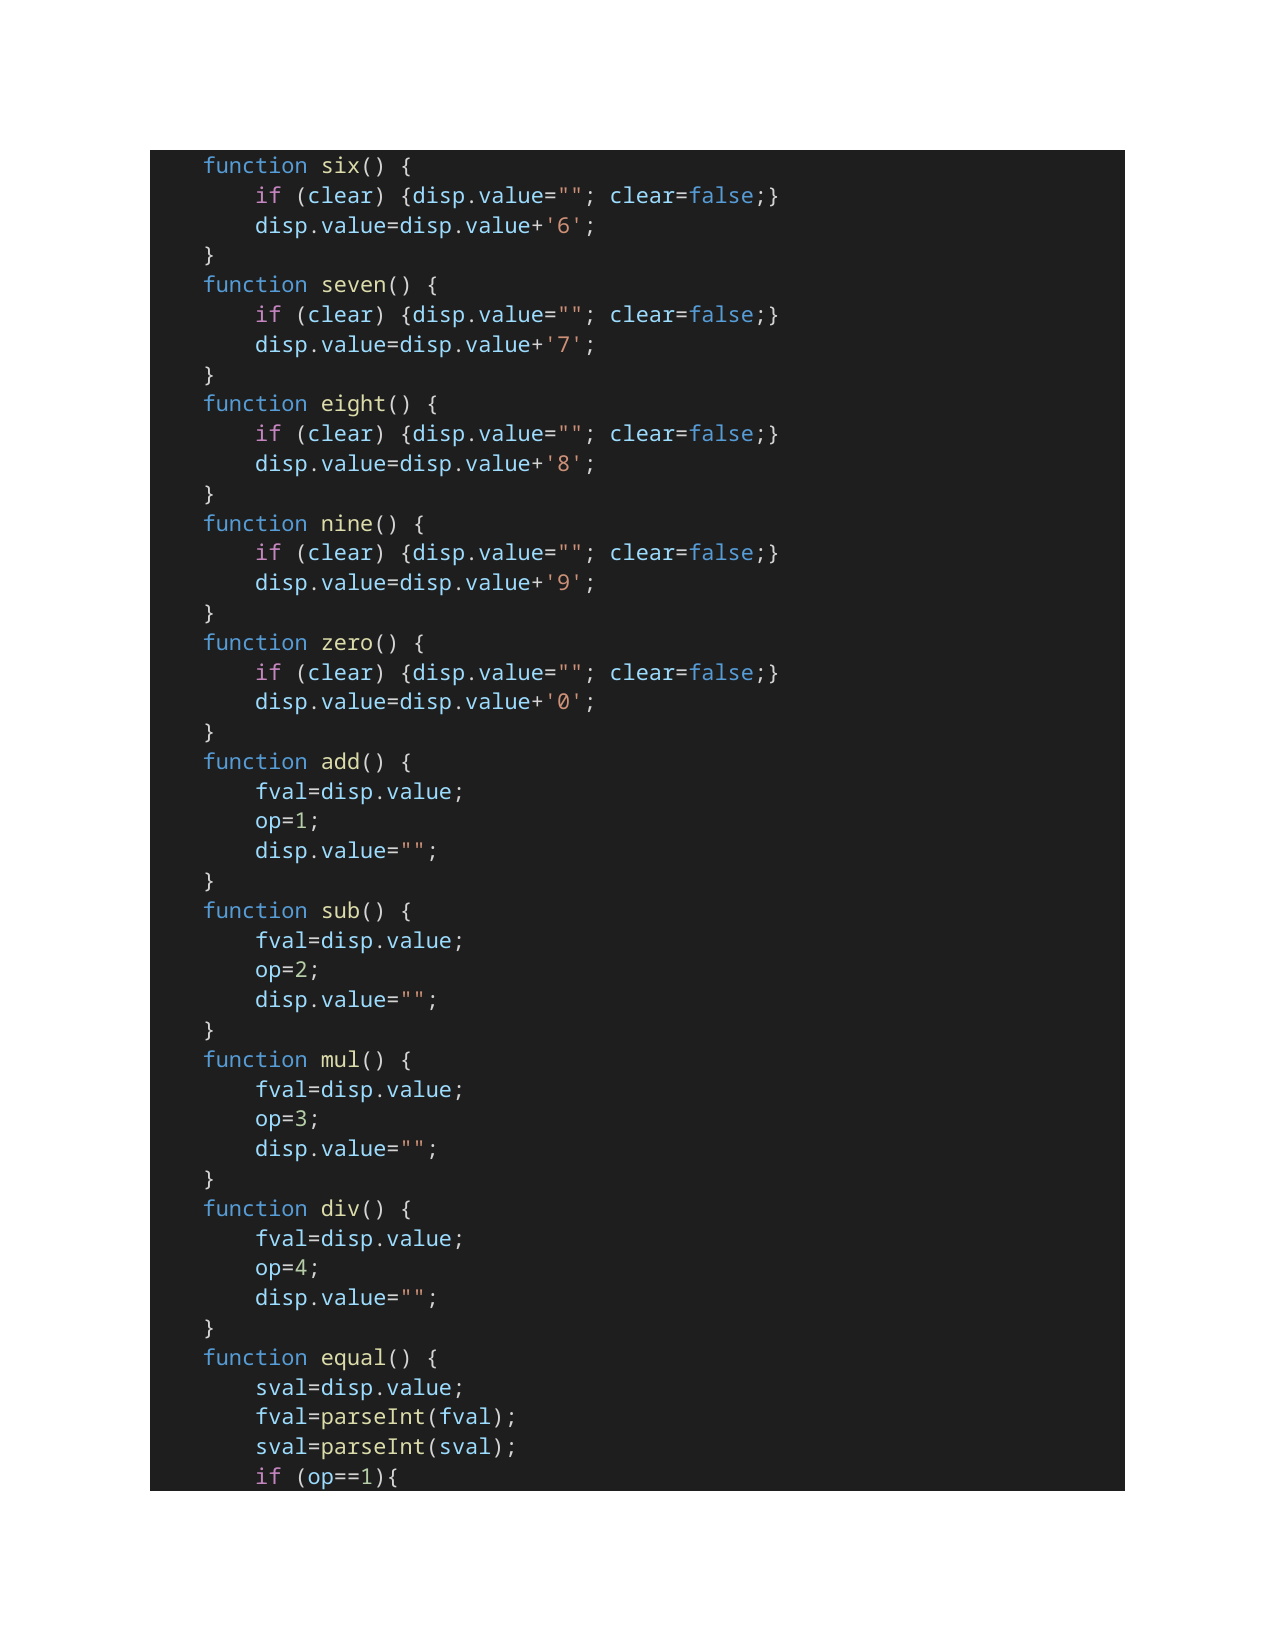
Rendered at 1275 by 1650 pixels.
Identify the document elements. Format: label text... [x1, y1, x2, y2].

text if (clear) {disp.value=""; clear=false;} [150, 537, 1125, 567]
text op=3; [150, 1103, 1125, 1133]
text function add() { [150, 746, 1125, 776]
text disp.value=disp.value+'7'; [150, 329, 1125, 358]
text disp.value=""; [150, 835, 1125, 865]
text disp.value=disp.value+'0'; [150, 686, 1125, 716]
text } [150, 865, 1125, 895]
text if (clear) {disp.value=""; clear=false;} [150, 418, 1125, 448]
text sval=parseInt(sval); [150, 1431, 1125, 1461]
text } [150, 478, 1125, 507]
text disp.value=disp.value+'8'; [150, 448, 1125, 478]
text op=2; [150, 954, 1125, 984]
text } [150, 1014, 1125, 1044]
text if (op==1){ [150, 1461, 1125, 1491]
text function zero() { [150, 627, 1125, 656]
text function sub() { [150, 895, 1125, 924]
text function mul() { [150, 1044, 1125, 1073]
text fval=disp.value; [150, 1073, 1125, 1103]
text disp.value=""; [150, 1133, 1125, 1163]
text op=1; [150, 805, 1125, 835]
text function seven() { [150, 269, 1125, 299]
text function eight() { [150, 388, 1125, 418]
text fval=disp.value; [150, 1222, 1125, 1252]
text op=4; [150, 1252, 1125, 1282]
text sval=disp.value; [150, 1371, 1125, 1401]
text if (clear) {disp.value=""; clear=false;} [150, 656, 1125, 686]
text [150, 299, 1125, 329]
text function div() { [150, 1193, 1125, 1222]
text function six() { [150, 150, 1125, 180]
text } [150, 716, 1125, 746]
text } [150, 239, 1125, 269]
text disp.value=""; [150, 984, 1125, 1014]
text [150, 180, 1125, 209]
text fval=parseInt(fval); [150, 1401, 1125, 1431]
text } [150, 1312, 1125, 1342]
text } [150, 597, 1125, 627]
text disp.value=disp.value+'9'; [150, 567, 1125, 597]
text disp.value=disp.value+'6'; [150, 209, 1125, 239]
text function equal() { [150, 1342, 1125, 1371]
text } [150, 358, 1125, 388]
text disp.value=""; [150, 1282, 1125, 1312]
text } [150, 1163, 1125, 1193]
text fval=disp.value; [150, 776, 1125, 805]
text fval=disp.value; [150, 924, 1125, 954]
text function nine() { [150, 507, 1125, 537]
